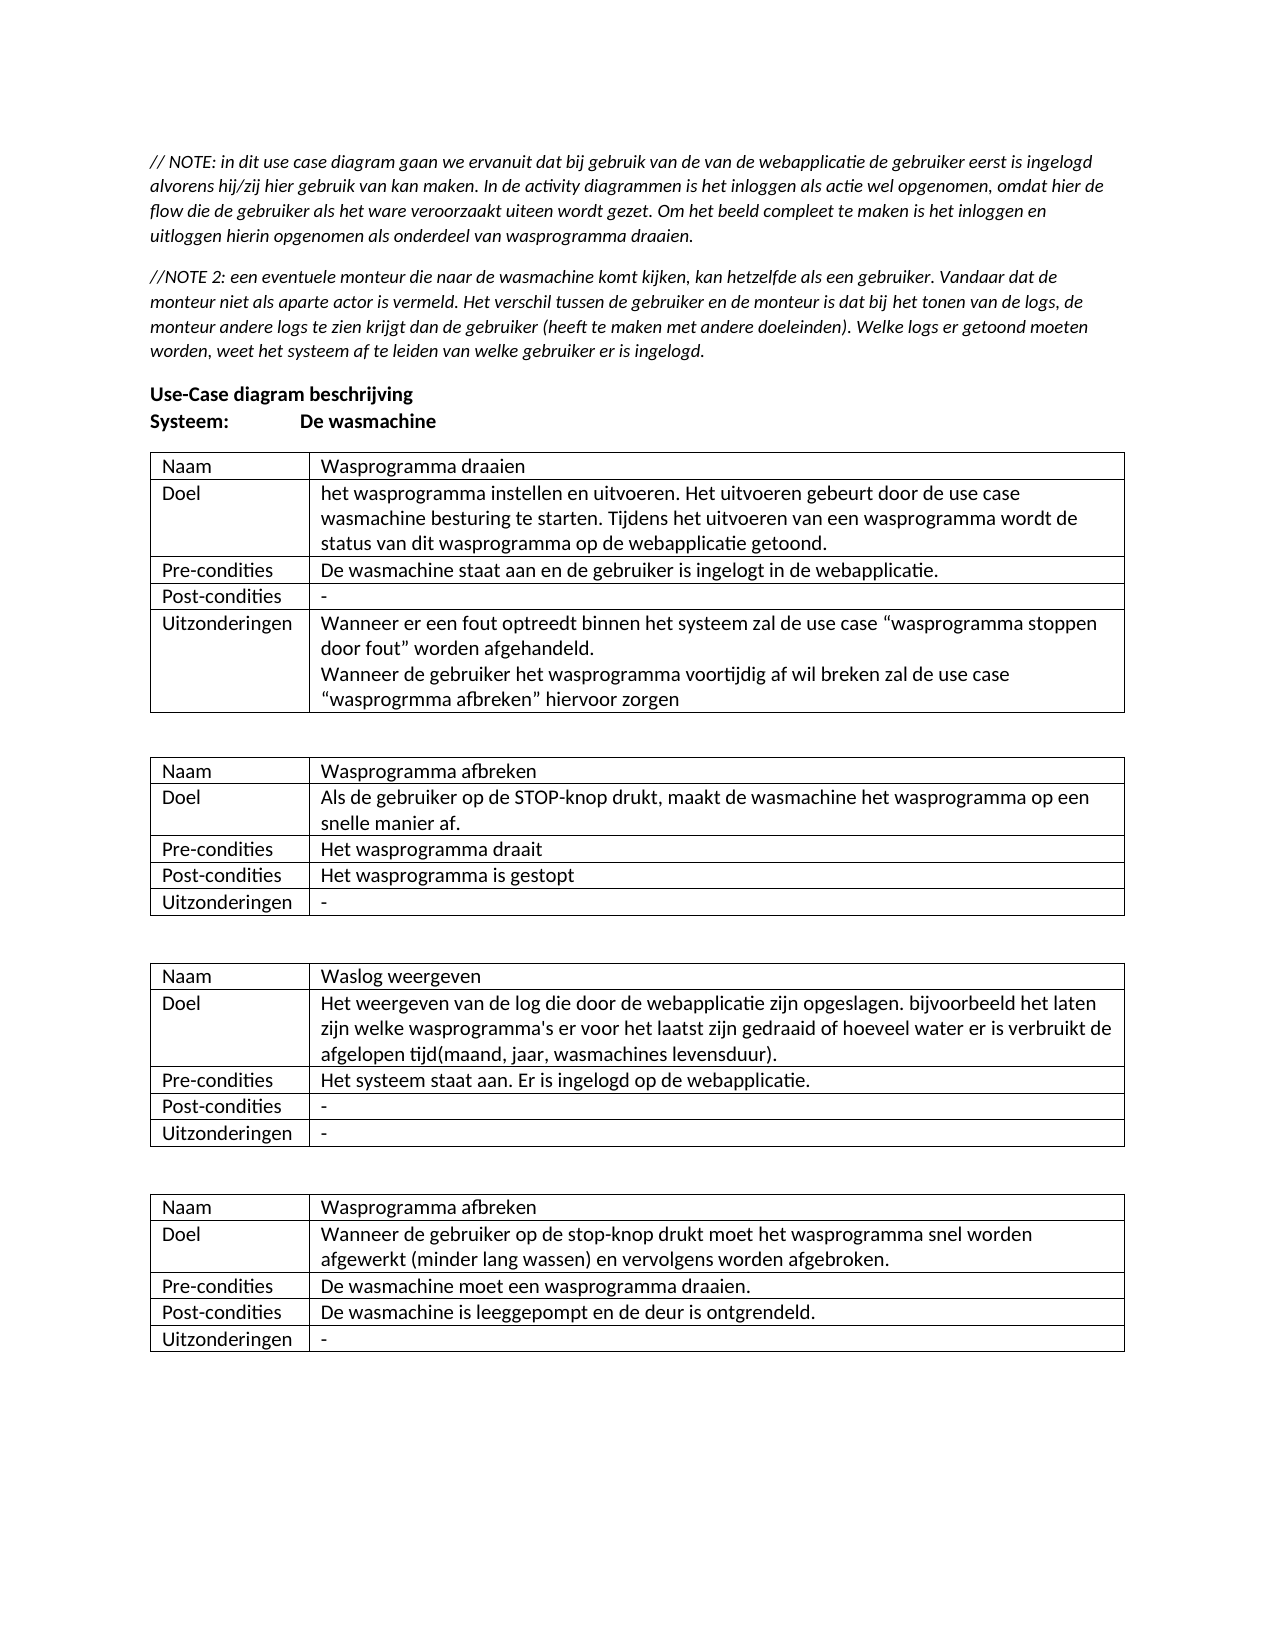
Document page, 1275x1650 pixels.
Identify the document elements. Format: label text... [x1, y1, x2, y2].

table_cell Doel [151, 480, 309, 556]
table_cell - [310, 889, 1124, 914]
text Use-Case diagram beschrijving Systeem: De wasmachine [150, 381, 1125, 434]
table_cell Uitzonderingen [151, 1326, 309, 1351]
table_cell De wasmachine is leeggepompt en de deur is ontgrendeld. [310, 1299, 1124, 1325]
table_cell - [310, 1326, 1124, 1351]
table_cell Post-condities [151, 584, 309, 609]
table_cell Uitzonderingen [151, 610, 309, 712]
table_header Naam [151, 1195, 309, 1220]
table_cell Doel [151, 1221, 309, 1272]
table_cell Doel [151, 990, 309, 1066]
table_cell Uitzonderingen [151, 1120, 309, 1146]
table_cell Pre-condities [151, 557, 309, 582]
table_cell Pre-condities [151, 1067, 309, 1093]
table_cell Als de gebruiker op de STOP-knop drukt, maakt de wasmachine het wasprogramma op een snelle manier af. [310, 784, 1124, 835]
table_header Wasprogramma draaien [310, 453, 1124, 479]
table_cell De wasmachine moet een wasprogramma draaien. [310, 1273, 1124, 1298]
table_header Naam [151, 964, 309, 989]
table_cell Het wasprogramma draait [310, 836, 1124, 862]
table_cell - [310, 1094, 1124, 1119]
table_cell Wanneer er een fout optreedt binnen het systeem zal de use case “wasprogramma stoppen door fout” worden afgehandeld. Wanneer de gebruiker het wasprogramma voortijdig af wil breken zal de use case “wasprogrmma afbreken” hiervoor zorgen [310, 610, 1124, 712]
table_header Wasprogramma afbreken [310, 758, 1124, 783]
table_cell Het weergeven van de log die door de webapplicatie zijn opgeslagen. bijvoorbeeld het laten zijn welke wasprogramma's er voor het laatst zijn gedraaid of hoeveel water er is verbruikt de afgelopen tijd(maand, jaar, wasmachines levensduur). [310, 990, 1124, 1066]
table_cell Wanneer de gebruiker op de stop-knop drukt moet het wasprogramma snel worden afgewerkt (minder lang wassen) en vervolgens worden afgebroken. [310, 1221, 1124, 1272]
table_cell Pre-condities [151, 1273, 309, 1298]
table_cell Pre-condities [151, 836, 309, 862]
table_cell De wasmachine staat aan en de gebruiker is ingelogt in de webapplicatie. [310, 557, 1124, 582]
table_header Naam [151, 758, 309, 783]
table_cell Het wasprogramma is gestopt [310, 863, 1124, 888]
text // NOTE: in dit use case diagram gaan we ervanuit dat bij gebruik van de van de webapplicatie de gebruiker eerst is ingelogd alvorens hij/zij hier gebruik van kan maken. In de activity diagrammen is het inloggen als actie wel opgenomen, omdat hier de flow die de gebruiker als het ware veroorzaakt uiteen wordt gezet. Om het beeld compleet te maken is het inloggen en uitloggen hierin opgenomen als onderdeel van wasprogramma draaien. [150, 150, 1125, 247]
table_cell Uitzonderingen [151, 889, 309, 914]
table_header Waslog weergeven [310, 964, 1124, 989]
table_cell Post-condities [151, 863, 309, 888]
table_cell het wasprogramma instellen en uitvoeren. Het uitvoeren gebeurt door de use case wasmachine besturing te starten. Tijdens het uitvoeren van een wasprogramma wordt de status van dit wasprogramma op de webapplicatie getoond. [310, 480, 1124, 556]
table_header Naam [151, 453, 309, 479]
table_cell Post-condities [151, 1299, 309, 1325]
text //NOTE 2: een eventuele monteur die naar de wasmachine komt kijken, kan hetzelfde als een gebruiker. Vandaar dat de monteur niet als aparte actor is vermeld. Het verschil tussen de gebruiker en de monteur is dat bij het tonen van de logs, de monteur andere logs te zien krijgt dan de gebruiker (heeft te maken met andere doeleinden). Welke logs er getoond moeten worden, weet het systeem af te leiden van welke gebruiker er is ingelogd. [150, 265, 1125, 362]
table_cell Het systeem staat aan. Er is ingelogd op de webapplicatie. [310, 1067, 1124, 1093]
table_cell Post-condities [151, 1094, 309, 1119]
table_cell - [310, 1120, 1124, 1146]
table_cell - [310, 584, 1124, 609]
table_cell Doel [151, 784, 309, 835]
table_header Wasprogramma afbreken [310, 1195, 1124, 1220]
